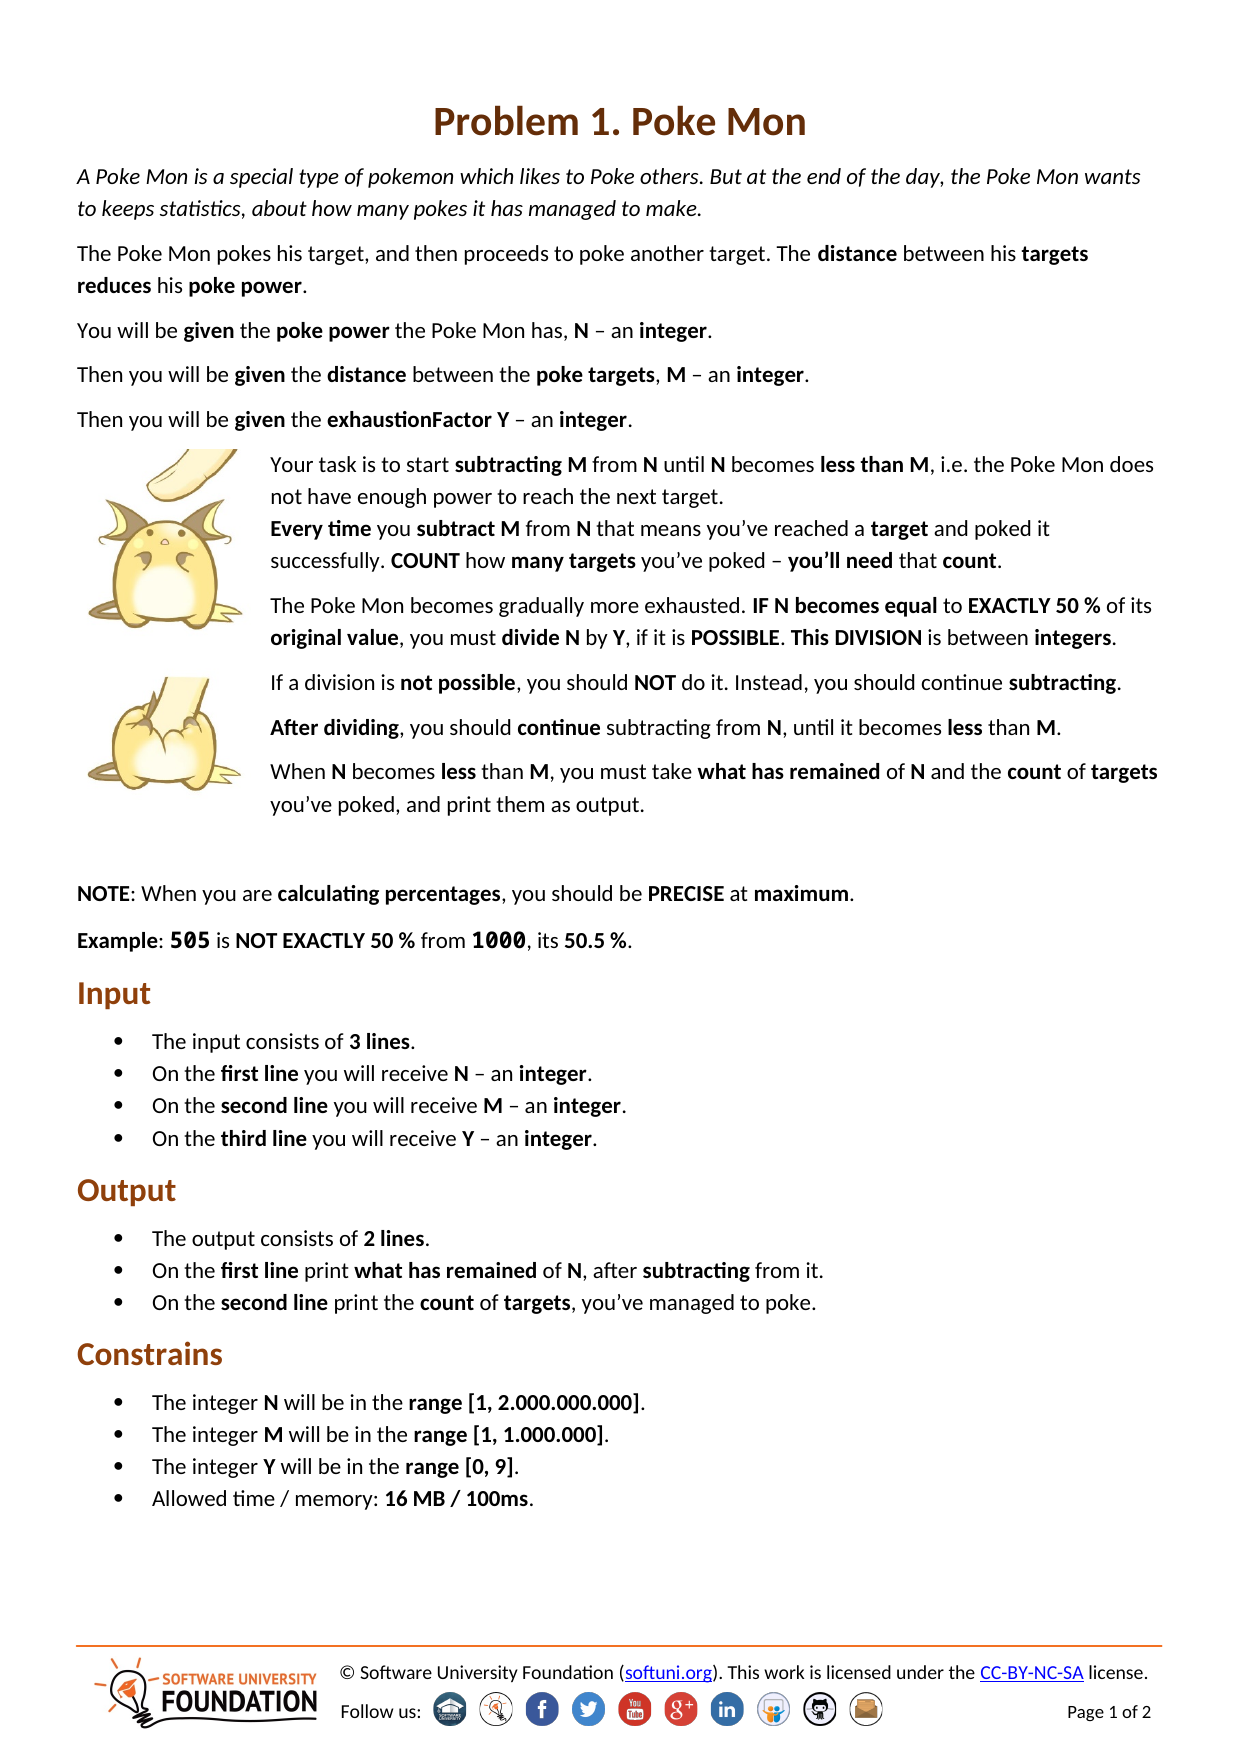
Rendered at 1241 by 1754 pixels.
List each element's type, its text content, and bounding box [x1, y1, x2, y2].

text If a division is not possible, you should NOT do it. Instead, you should continue subtracting. [251, 668, 1163, 696]
text Your task is to start subtracting M from N until N becomes less than M, i.e. the Poke Mon does not have enough power to reach the next target. Every time you subtract M from N that means you’ve reached a target and poked it successfully. COUNT how many targets you’ve poked – you’ll need that count. [251, 450, 1163, 574]
list The integer Y will be in the range [0, 9]. [114, 1452, 1163, 1480]
picture [433, 1692, 467, 1726]
list On the first line print what has remained of N, after subtracting from it. [114, 1256, 1163, 1284]
list The integer M will be in the range [1, 1.000.000]. [114, 1420, 1163, 1448]
text The Poke Mon pokes his target, and then proceeds to poke another target. The distance between his targets reduces his poke power. [77, 239, 1163, 299]
picture [479, 1692, 513, 1726]
picture [757, 1692, 790, 1726]
picture [803, 1692, 837, 1726]
text When N becomes less than M, you must take what has remained of N and the count of targets you’ve poked, and print them as output. [77, 757, 1163, 818]
text The Poke Mon becomes gradually more exhausted. IF N becomes equal to EXACTLY 50 % of its original value, you must divide N by Y, if it is POSSIBLE. This DIVISION is between integers. [251, 591, 1163, 651]
subtitle Input [77, 972, 1163, 1013]
list The input consists of 3 lines. [114, 1027, 1163, 1055]
picture [76, 449, 251, 800]
picture [849, 1692, 883, 1726]
picture [710, 1692, 744, 1726]
list Allowed time / memory: 16 MB / 100ms. [114, 1484, 1163, 1512]
picture [93, 1656, 317, 1729]
list The integer N will be in the range [1, 2.000.000.000]. [114, 1388, 1163, 1416]
list The output consists of 2 lines. [114, 1224, 1163, 1252]
subtitle Problem 1. Poke Mon [77, 95, 1163, 146]
list On the second line you will receive M – an integer. [114, 1092, 1163, 1120]
text You will be given the poke power the Poke Mon has, N – an integer. [77, 316, 1163, 344]
subtitle Output [77, 1168, 1163, 1209]
list On the second line print the count of targets, you’ve managed to poke. [114, 1288, 1163, 1316]
text After dividing, you should continue subtracting from N, until it becomes less than M. [251, 713, 1163, 741]
picture [572, 1692, 605, 1726]
picture [664, 1692, 698, 1726]
picture [618, 1692, 652, 1726]
picture [525, 1692, 559, 1726]
subtitle Constrains [77, 1333, 1163, 1373]
text A Poke Mon is a special type of pokemon which likes to Poke others. But at the end of the day, the Poke Mon wants to keeps statistics, about how many pokes it has managed to make. [77, 162, 1163, 222]
text NOTE: When you are calculating percentages, you should be PRECISE at maximum. [77, 879, 1163, 907]
text Then you will be given the distance between the poke targets, M – an integer. [77, 361, 1163, 389]
text Then you will be given the exhaustionFactor Y – an integer. [77, 405, 1163, 433]
text Example: 505 is NOT EXACTLY 50 % from 1000, its 50.5 %. [77, 924, 1163, 955]
list On the first line you will receive N – an integer. [114, 1059, 1163, 1087]
list On the third line you will receive Y – an integer. [114, 1124, 1163, 1152]
